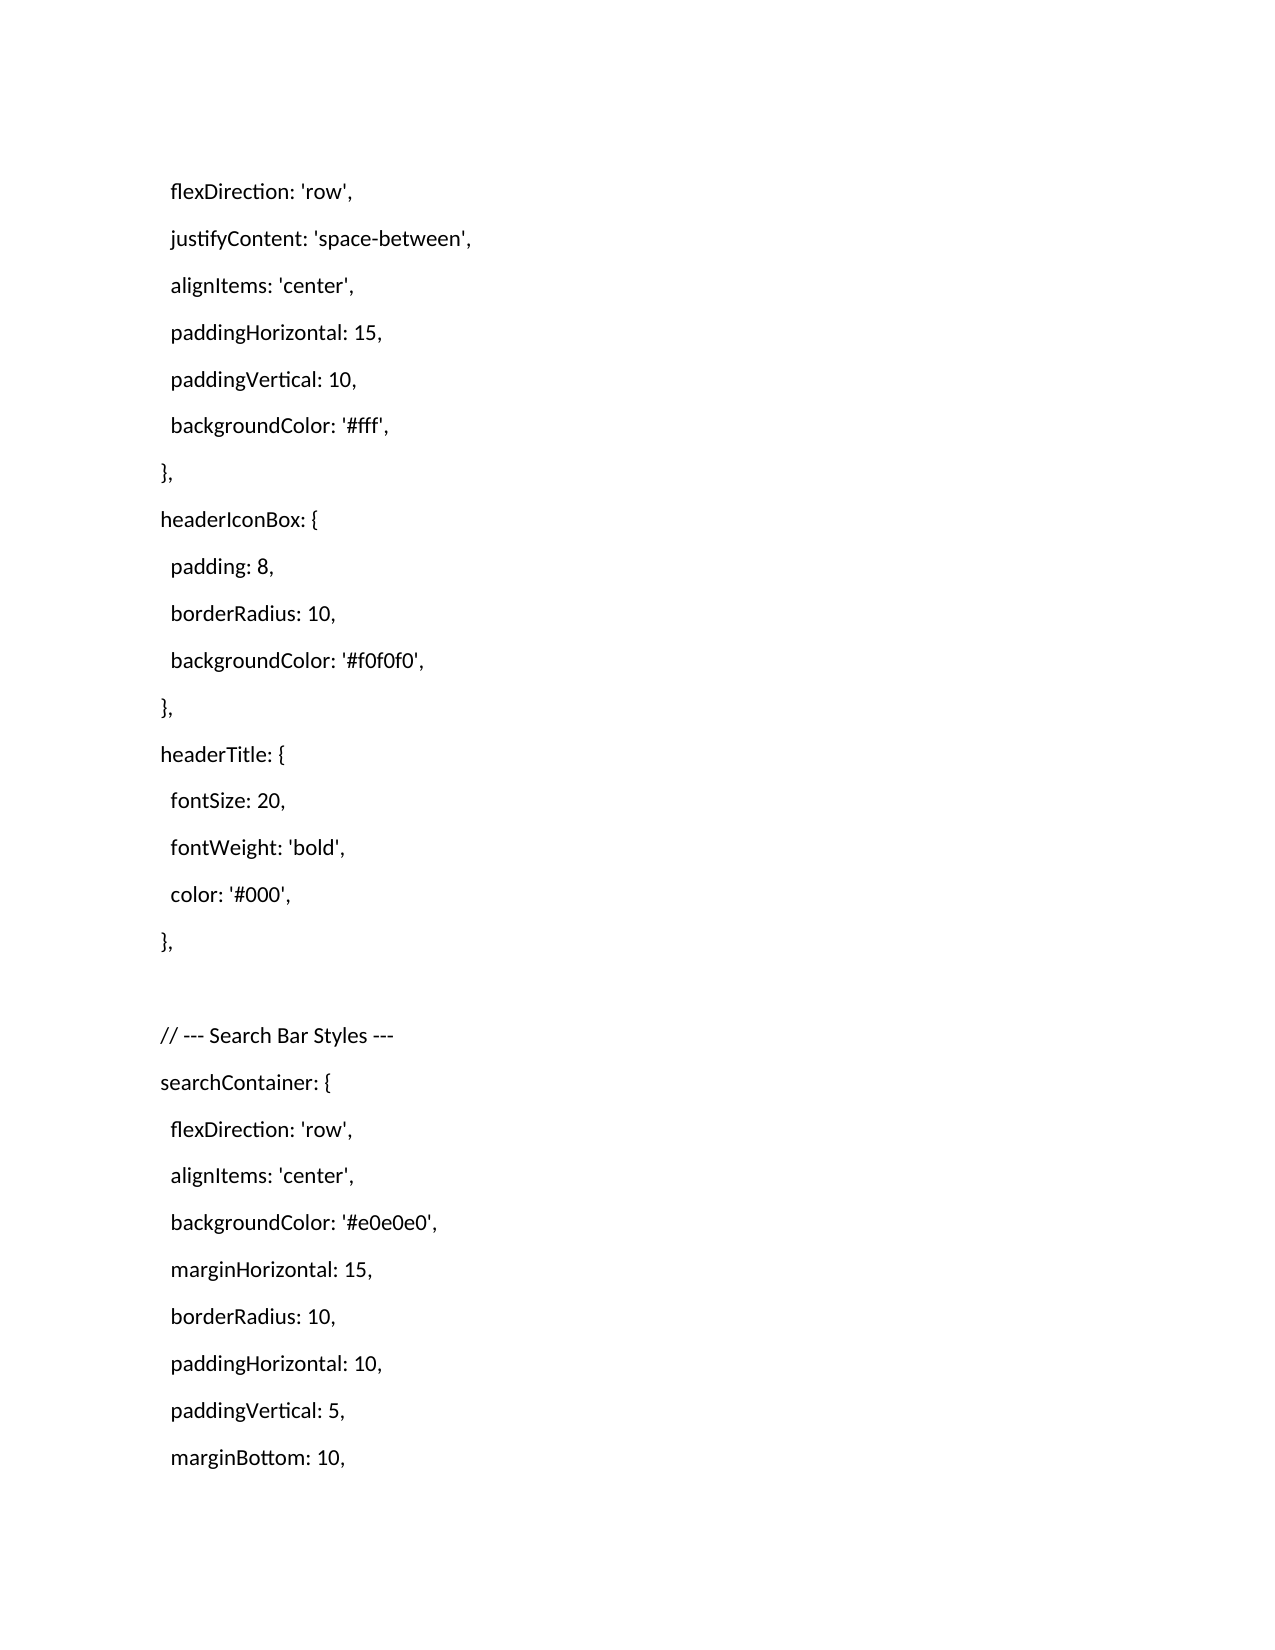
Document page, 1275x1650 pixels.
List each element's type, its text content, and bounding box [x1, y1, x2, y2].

text flexDirection: 'row', [150, 1115, 1125, 1143]
text fontSize: 20, [150, 787, 1125, 814]
text }, [150, 458, 1125, 486]
text headerTitle: { [150, 740, 1125, 768]
text backgroundColor: '#fff', [150, 412, 1125, 439]
text }, [150, 927, 1125, 955]
text paddingVertical: 5, [150, 1396, 1125, 1424]
text justifyContent: 'space-between', [150, 224, 1125, 252]
text alignItems: 'center', [150, 271, 1125, 299]
text marginHorizontal: 15, [150, 1255, 1125, 1283]
text paddingHorizontal: 15, [150, 318, 1125, 346]
text backgroundColor: '#e0e0e0', [150, 1208, 1125, 1236]
text paddingHorizontal: 10, [150, 1349, 1125, 1377]
text headerIconBox: { [150, 505, 1125, 533]
text }, [150, 693, 1125, 721]
text paddingVertical: 10, [150, 365, 1125, 393]
text backgroundColor: '#f0f0f0', [150, 646, 1125, 674]
text flexDirection: 'row', [150, 177, 1125, 205]
text alignItems: 'center', [150, 1162, 1125, 1189]
text padding: 8, [150, 552, 1125, 580]
text marginBottom: 10, [150, 1443, 1125, 1471]
text color: '#000', [150, 880, 1125, 908]
text borderRadius: 10, [150, 599, 1125, 627]
text searchContainer: { [150, 1068, 1125, 1096]
text fontWeight: 'bold', [150, 833, 1125, 861]
text borderRadius: 10, [150, 1302, 1125, 1330]
text // --- Search Bar Styles --- [150, 1021, 1125, 1049]
